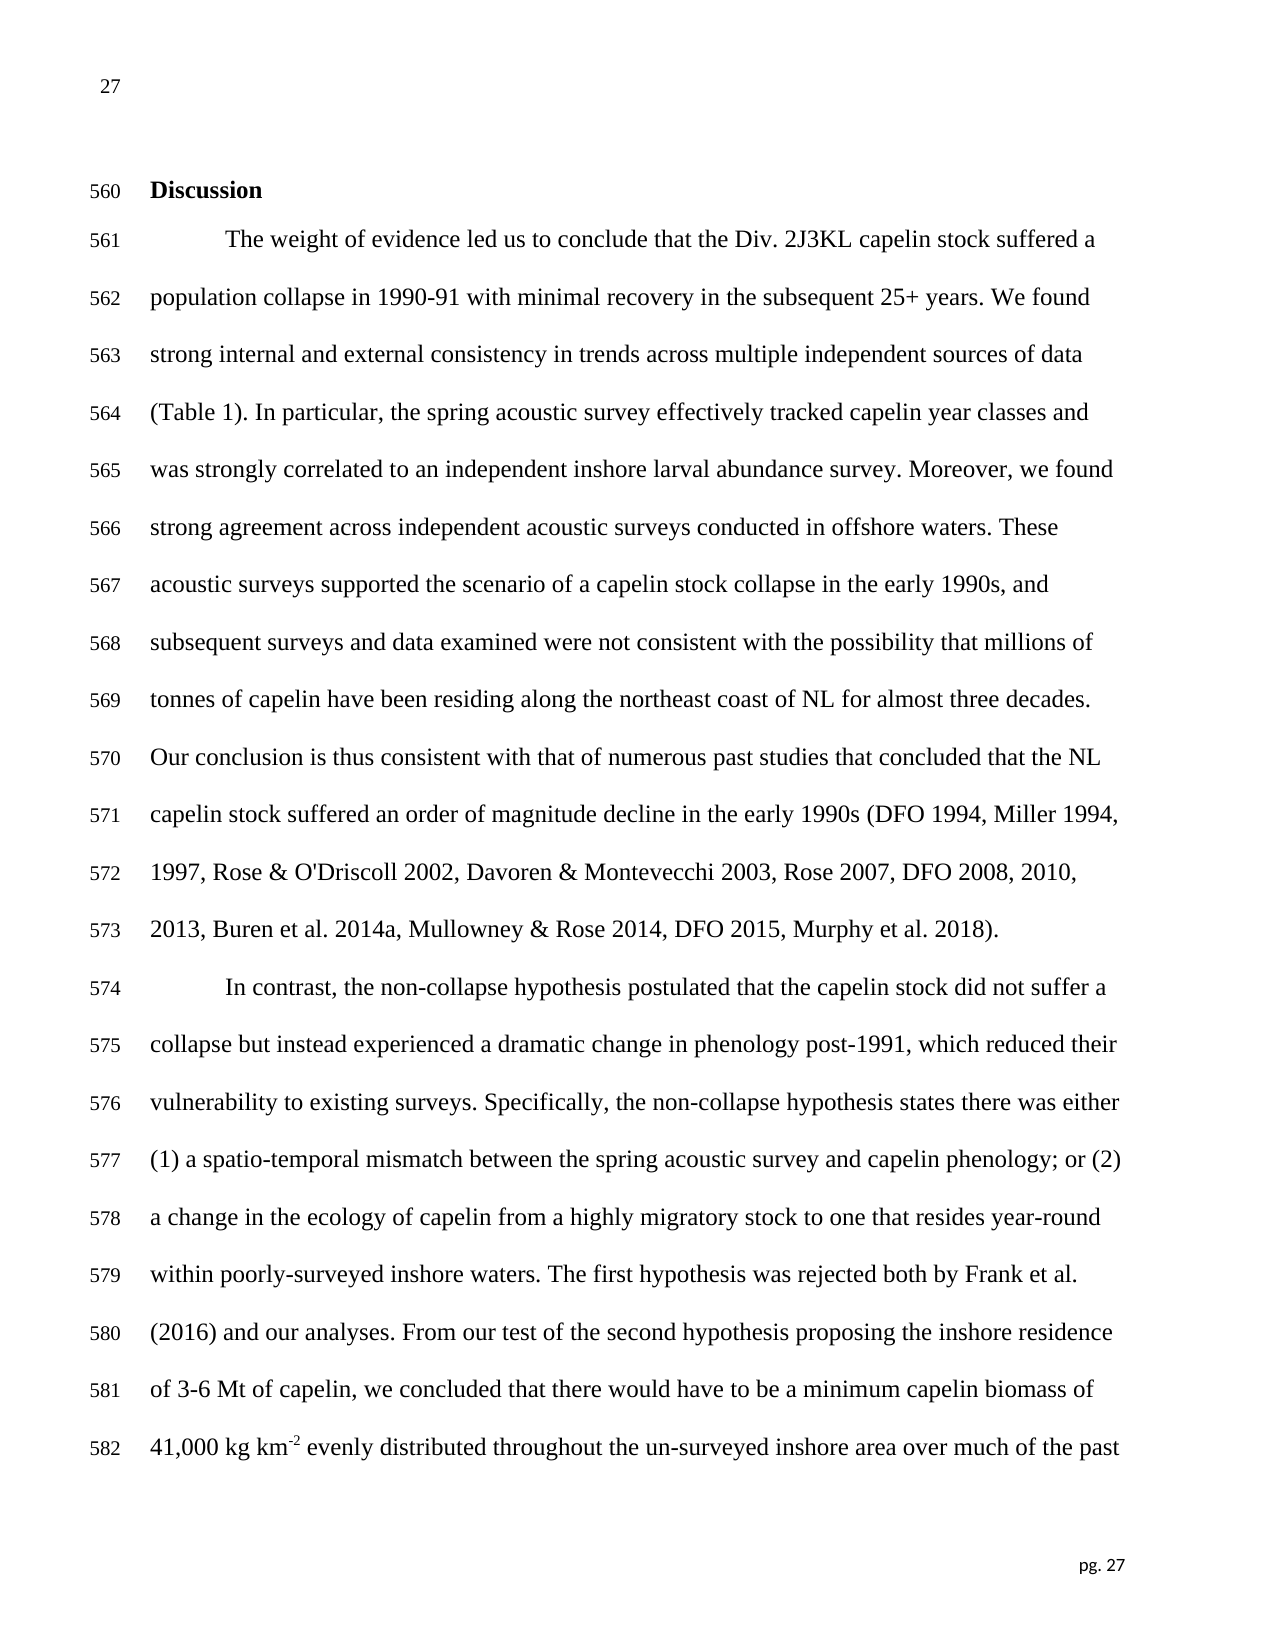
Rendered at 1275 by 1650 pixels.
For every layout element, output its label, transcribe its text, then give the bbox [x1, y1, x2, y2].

text The weight of evidence led us to conclude that the Div. 2J3KL capelin stock suffered a population collapse in 1990-91 with minimal recovery in the subsequent 25+ years. We found strong internal and external consistency in trends across multiple independent sources of data (Table 1). In particular, the spring acoustic survey effectively tracked capelin year classes and was strongly correlated to an independent inshore larval abundance survey. Moreover, we found strong agreement across independent acoustic surveys conducted in offshore waters. These acoustic surveys supported the scenario of a capelin stock collapse in the early 1990s, and subsequent surveys and data examined were not consistent with the possibility that millions of tonnes of capelin have been residing along the northeast coast of NL for almost three decades. Our conclusion is thus consistent with that of numerous past studies that concluded that the NL capelin stock suffered an order of magnitude decline in the early 1990s (DFO 1994, Miller 1994, 1997, Rose & O'Driscoll 2002, Davoren & Montevecchi 2003, Rose 2007, DFO 2008, 2010, 2013, Buren et al. 2014a, Mullowney & Rose 2014, DFO 2015, Murphy et al. 2018). [150, 224, 1125, 943]
subtitle Discussion [150, 175, 1125, 204]
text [150, 972, 1125, 1461]
